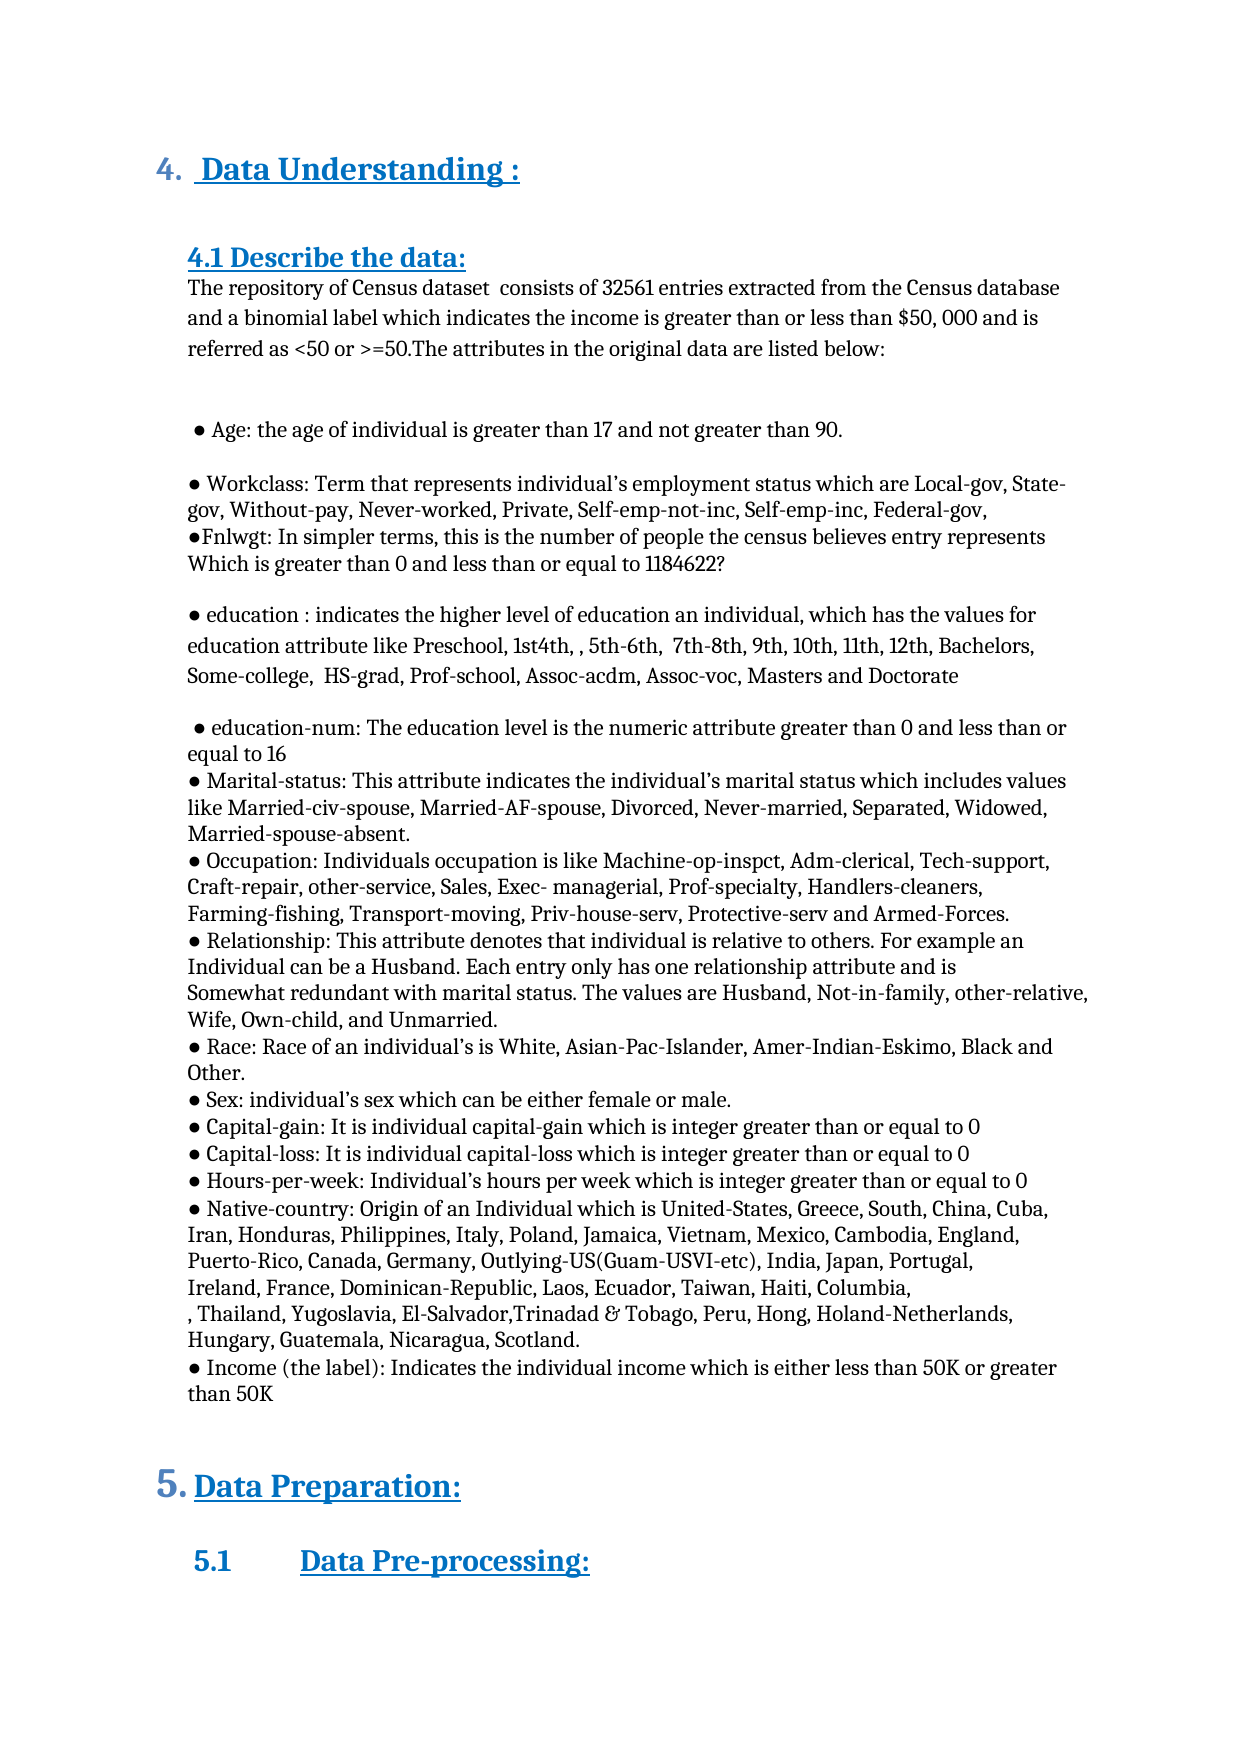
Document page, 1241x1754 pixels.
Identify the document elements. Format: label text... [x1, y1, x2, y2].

text Somewhat redundant with marital status. The values are Husband, Not-in-family, other-relative, Wife, Own-child, and Unmarried. [187, 980, 1090, 1033]
text ● Marital-status: This attribute indicates the individual’s marital status which includes values like Married-civ-spouse, Married-AF-spouse, Divorced, Never-married, Separated, Widowed, Married-spouse-absent. [187, 767, 1090, 847]
text ● Hours-per-week: Individual’s hours per week which is integer greater than or equal to 0 [187, 1168, 1090, 1195]
text ● Capital-loss: It is individual capital-loss which is integer greater than or equal to 0 [187, 1141, 1090, 1168]
text , Thailand, Yugoslavia, El-Salvador,Trinadad & Tobago, Peru, Hong, Holand-Netherlands, Hungary, Guatemala, Nicaragua, Scotland. [187, 1301, 1090, 1353]
text 4.1 Describe the data: [156, 241, 1090, 275]
text ● education-num: The education level is the numeric attribute greater than 0 and less than or equal to 16 [187, 714, 1090, 767]
text ● Native-country: Origin of an Individual which is United-States, Greece, South, China, Cuba, Iran, Honduras, Philippines, Italy, Poland, Jamaica, Vietnam, Mexico, Cambodia, England, Puerto-Rico, Canada, Germany, Outlying-US(Guam-USVI-etc), India, Japan, Portugal, [187, 1195, 1090, 1274]
text Farming-fishing, Transport-moving, Priv-house-serv, Protective-serv and Armed-Forces. [187, 900, 1090, 927]
text ● Workclass: Term that represents individual’s employment status which are Local-gov, State-gov, Without-pay, Never-worked, Private, Self-emp-not-inc, Self-emp-inc, Federal-gov, [187, 470, 1090, 523]
list Data Preparation: [156, 1460, 1090, 1508]
list Data Understanding : [156, 150, 1090, 188]
text ● Income (the label): Indicates the individual income which is either less than 50K or greater than 50K [187, 1353, 1090, 1407]
text Which is greater than 0 and less than or equal to 1184622? [187, 551, 1090, 577]
text ● Relationship: This attribute denotes that individual is relative to others. For example an [187, 927, 1090, 954]
list Data Pre-processing: [194, 1543, 1090, 1579]
text ● Age: the age of individual is greater than 17 and not greater than 90. [187, 417, 1090, 444]
text ● Occupation: Individuals occupation is like Machine-op-inspct, Adm-clerical, Tech-support, Craft-repair, other-service, Sales, Exec- managerial, Prof-specialty, Handlers-cleaners, [187, 847, 1090, 900]
text Ireland, France, Dominican-Republic, Laos, Ecuador, Taiwan, Haiti, Columbia, [187, 1274, 1090, 1301]
list The repository of Census dataset consists of 32561 entries extracted from the Census database and a binomial label which indicates the income is greater than or less than $50, 000 and is referred as <50 or >=50.The attributes in the original data are listed below: [187, 275, 1090, 362]
text ● education : indicates the higher level of education an individual, which has the values for education attribute like Preschool, 1st4th, , 5th-6th, 7th-8th, 9th, 10th, 11th, 12th, Bachelors, Some-college, HS-grad, Prof-school, Assoc-acdm, Assoc-voc, Masters and Doctorate [187, 602, 1090, 689]
text Individual can be a Husband. Each entry only has one relationship attribute and is [187, 954, 1090, 980]
text ●Fnlwgt: In simpler terms, this is the number of people the census believes entry represents [187, 523, 1090, 551]
text ● Capital-gain: It is individual capital-gain which is integer greater than or equal to 0 [187, 1113, 1090, 1141]
text ● Sex: individual’s sex which can be either female or male. [187, 1086, 1090, 1113]
text ● Race: Race of an individual’s is White, Asian-Pac-Islander, Amer-Indian-Eskimo, Black and Other. [187, 1033, 1090, 1086]
